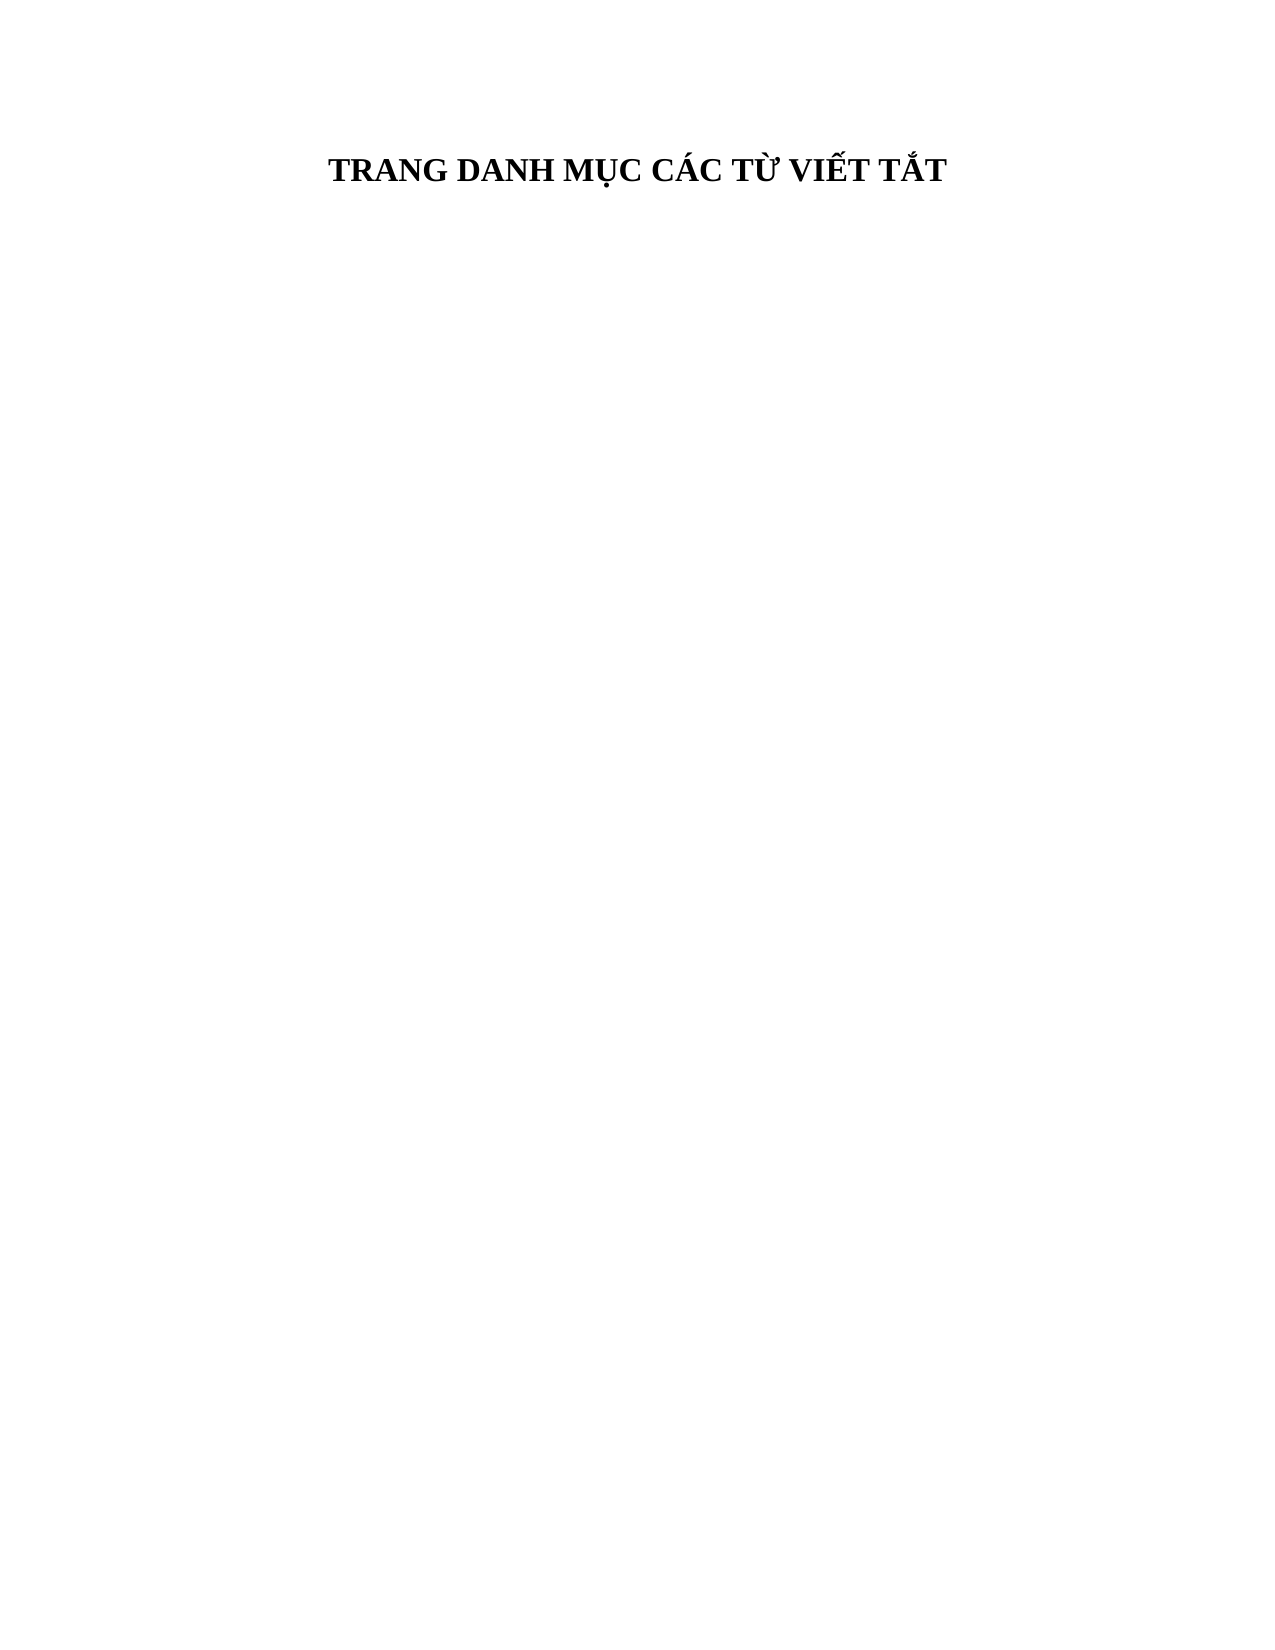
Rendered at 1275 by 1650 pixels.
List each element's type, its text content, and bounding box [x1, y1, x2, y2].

text TRANG DANH MỤC CÁC TỪ VIẾT TẮT [150, 150, 1125, 188]
